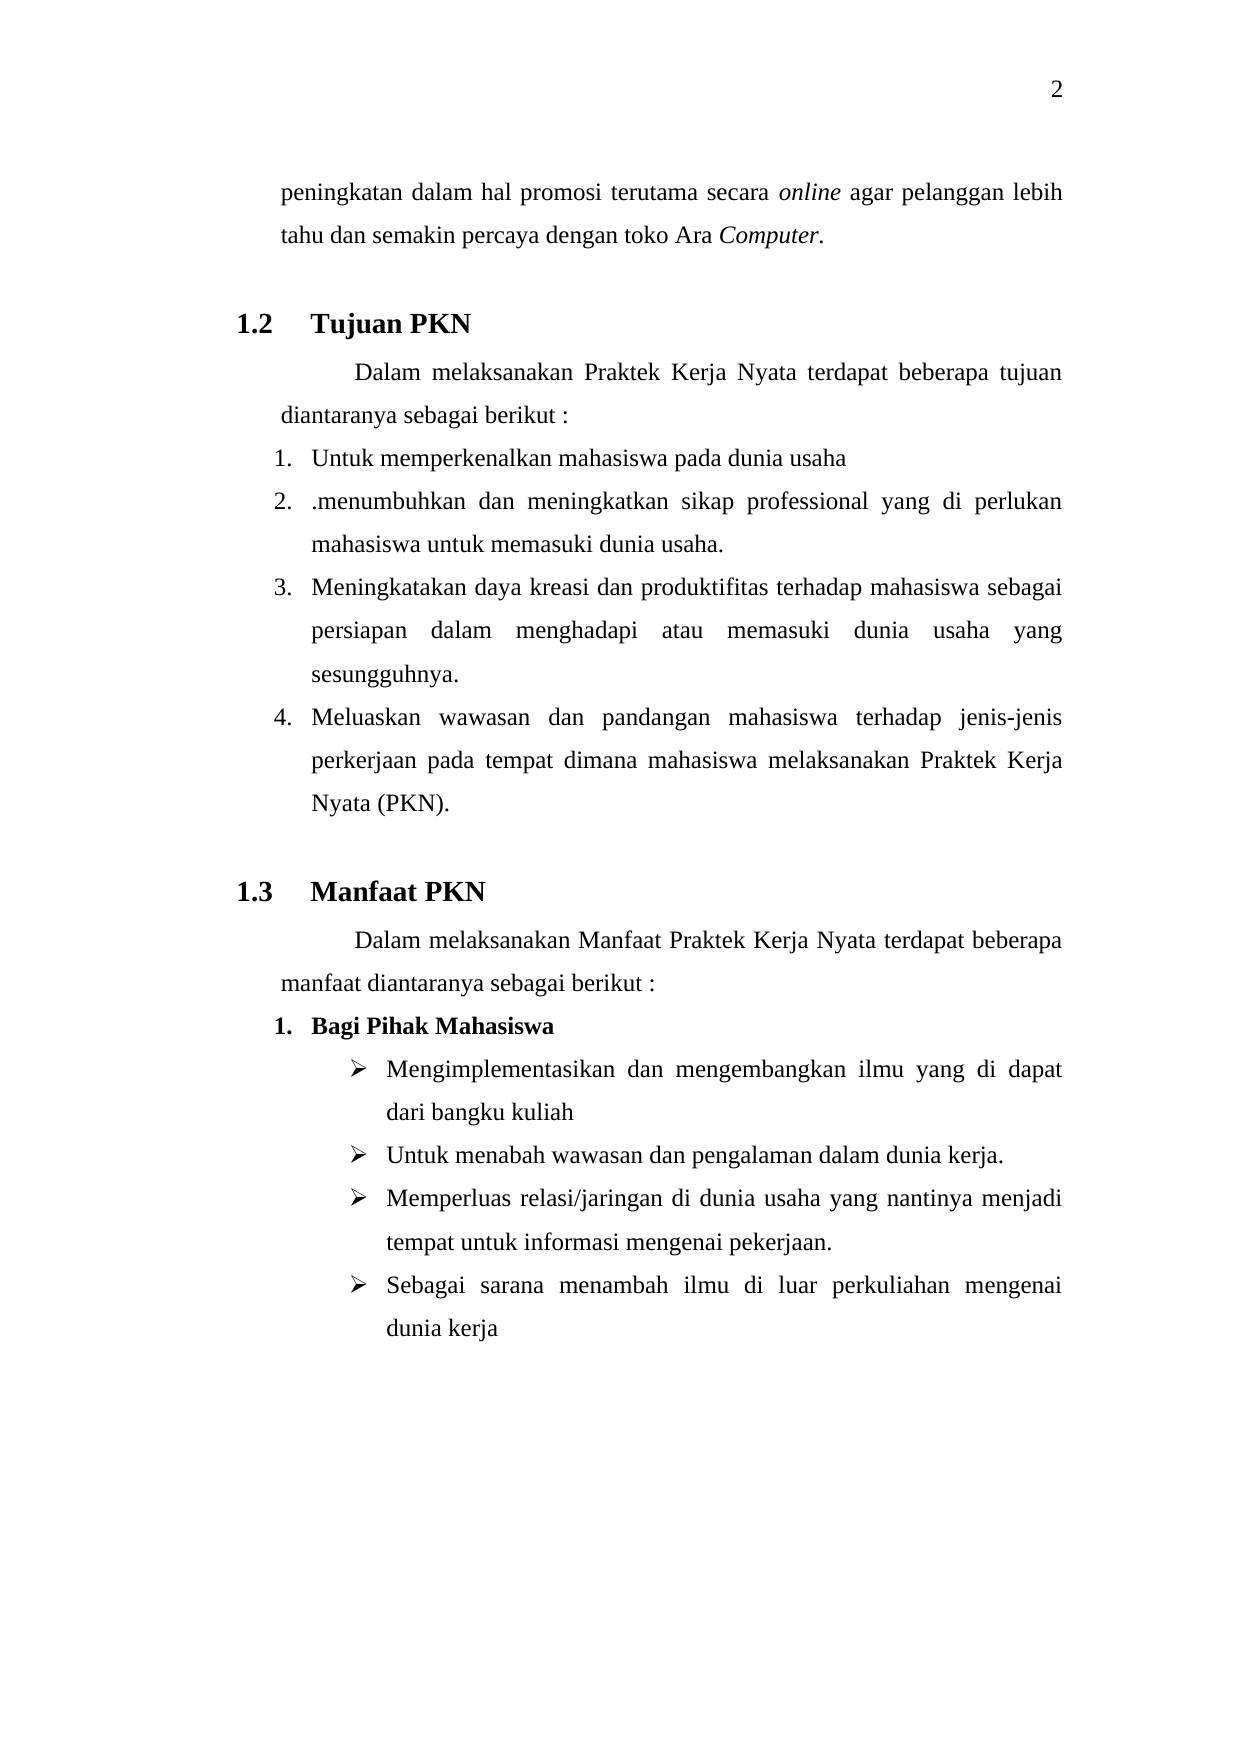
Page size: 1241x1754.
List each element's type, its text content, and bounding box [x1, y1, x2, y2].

list Mengimplementasikan dan mengembangkan ilmu yang di dapat dari bangku kuliah [349, 1054, 1063, 1126]
text Dalam melaksanakan Praktek Kerja Nyata terdapat beberapa tujuan diantaranya sebagai berikut : [281, 357, 1063, 429]
list .menumbuhkan dan meningkatkan sikap professional yang di perlukan mahasiswa untuk memasuki dunia usaha. [274, 486, 1063, 558]
text Dalam melaksanakan Manfaat Praktek Kerja Nyata terdapat beberapa manfaat diantaranya sebagai berikut : [281, 925, 1063, 997]
list Sebagai sarana menambah ilmu di luar perkuliahan mengenai dunia kerja [349, 1270, 1063, 1342]
list Untuk menabah wawasan dan pengalaman dalam dunia kerja. [349, 1140, 1063, 1169]
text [281, 177, 1063, 249]
list Untuk memperkenalkan mahasiswa pada dunia usaha [274, 443, 1063, 472]
list Tujuan PKN [236, 307, 1063, 340]
list Memperluas relasi/jaringan di dunia usaha yang nantinya menjadi tempat untuk informasi mengenai pekerjaan. [349, 1183, 1063, 1255]
list Manfaat PKN [236, 874, 1063, 908]
list Meningkatakan daya kreasi dan produktifitas terhadap mahasiswa sebagai persiapan dalam menghadapi atau memasuki dunia usaha yang sesungguhnya. [274, 572, 1063, 687]
list Meluaskan wawasan dan pandangan mahasiswa terhadap jenis-jenis perkerjaan pada tempat dimana mahasiswa melaksanakan Praktek Kerja Nyata (PKN). [274, 702, 1063, 817]
list Bagi Pihak Mahasiswa [274, 1011, 1063, 1040]
